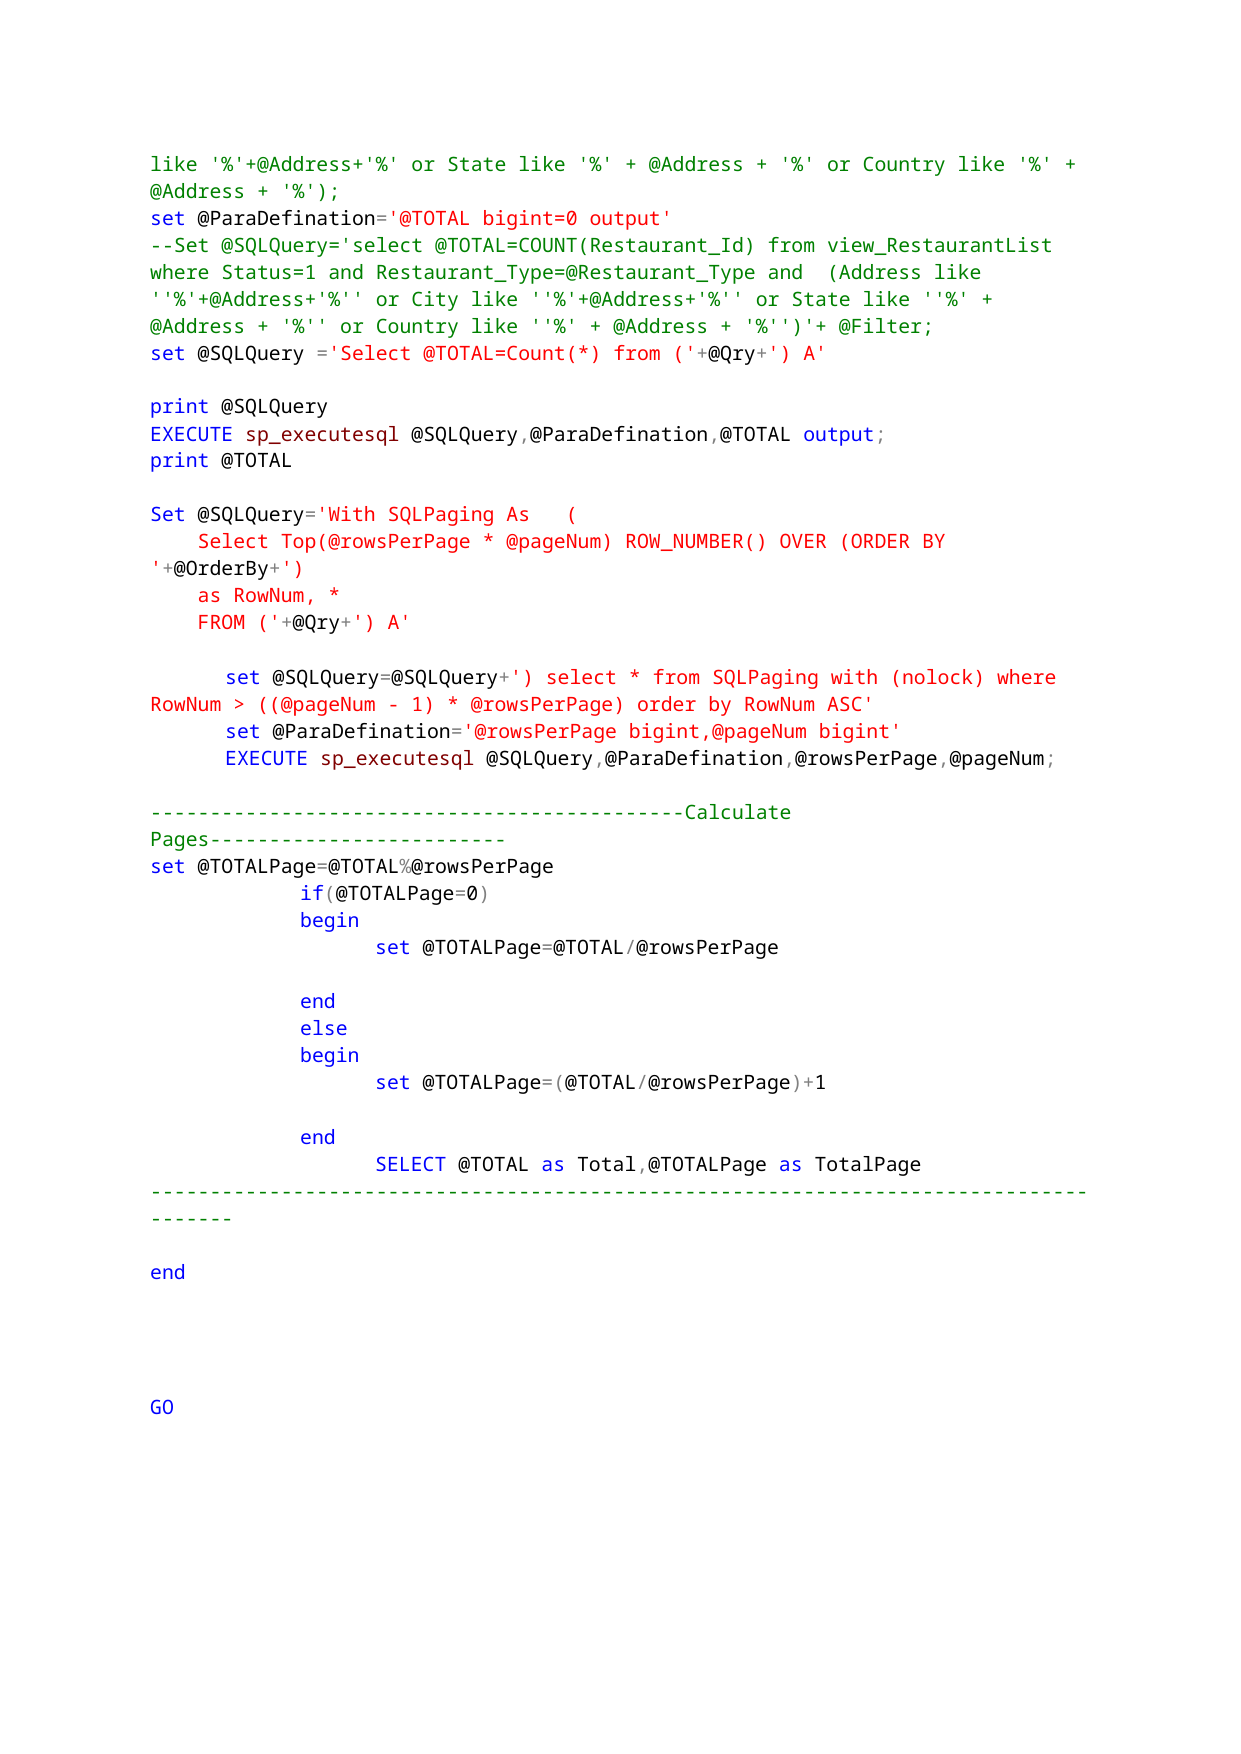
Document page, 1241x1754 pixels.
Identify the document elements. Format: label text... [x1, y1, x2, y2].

text --Set @SQLQuery='select @TOTAL=COUNT(Restaurant_Id) from view_RestaurantList where Status=1 and Restaurant_Type=@Restaurant_Type and (Address like ''%'+@Address+'%'' or City like ''%'+@Address+'%'' or State like ''%' + @Address + '%'' or Country like ''%' + @Address + '%'')'+ @Filter; [150, 231, 1090, 339]
text EXECUTE sp_executesql @SQLQuery,@ParaDefination,@TOTAL output; [150, 420, 1090, 447]
text set @TOTALPage=@TOTAL/@rowsPerPage [150, 933, 1090, 960]
text Select Top(@rowsPerPage * @pageNum) ROW_NUMBER() OVER (ORDER BY '+@OrderBy+') [150, 528, 1090, 582]
text set @SQLQuery ='Select @TOTAL=Count(*) from ('+@Qry+') A' [150, 339, 1090, 366]
text if(@TOTALPage=0) [150, 879, 1090, 906]
text end [150, 1123, 1090, 1150]
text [150, 150, 1090, 204]
text set @ParaDefination='@TOTAL bigint=0 output' [150, 204, 1090, 231]
text end [150, 987, 1090, 1014]
text print @TOTAL [150, 447, 1090, 474]
text begin [150, 906, 1090, 933]
text ---------------------------------------------Calculate Pages------------------------- [150, 798, 1090, 852]
text set @TOTALPage=(@TOTAL/@rowsPerPage)+1 [150, 1068, 1090, 1095]
text SELECT @TOTAL as Total,@TOTALPage as TotalPage [150, 1150, 1090, 1177]
text EXECUTE sp_executesql @SQLQuery,@ParaDefination,@rowsPerPage,@pageNum; [150, 744, 1090, 772]
text as RowNum, * [150, 582, 1090, 609]
text print @SQLQuery [150, 393, 1090, 420]
text else [150, 1014, 1090, 1041]
text -------------------------------------------------------------------------------------- [150, 1177, 1090, 1231]
text FROM ('+@Qry+') A' [150, 609, 1090, 636]
text set @SQLQuery=@SQLQuery+') select * from SQLPaging with (nolock) where RowNum > ((@pageNum - 1) * @rowsPerPage) order by RowNum ASC' [150, 664, 1090, 718]
text begin [150, 1041, 1090, 1068]
text set @ParaDefination='@rowsPerPage bigint,@pageNum bigint' [150, 718, 1090, 744]
text Set @SQLQuery='With SQLPaging As ( [150, 501, 1090, 528]
text end [150, 1258, 1090, 1285]
text GO [150, 1393, 1090, 1420]
text set @TOTALPage=@TOTAL%@rowsPerPage [150, 852, 1090, 879]
